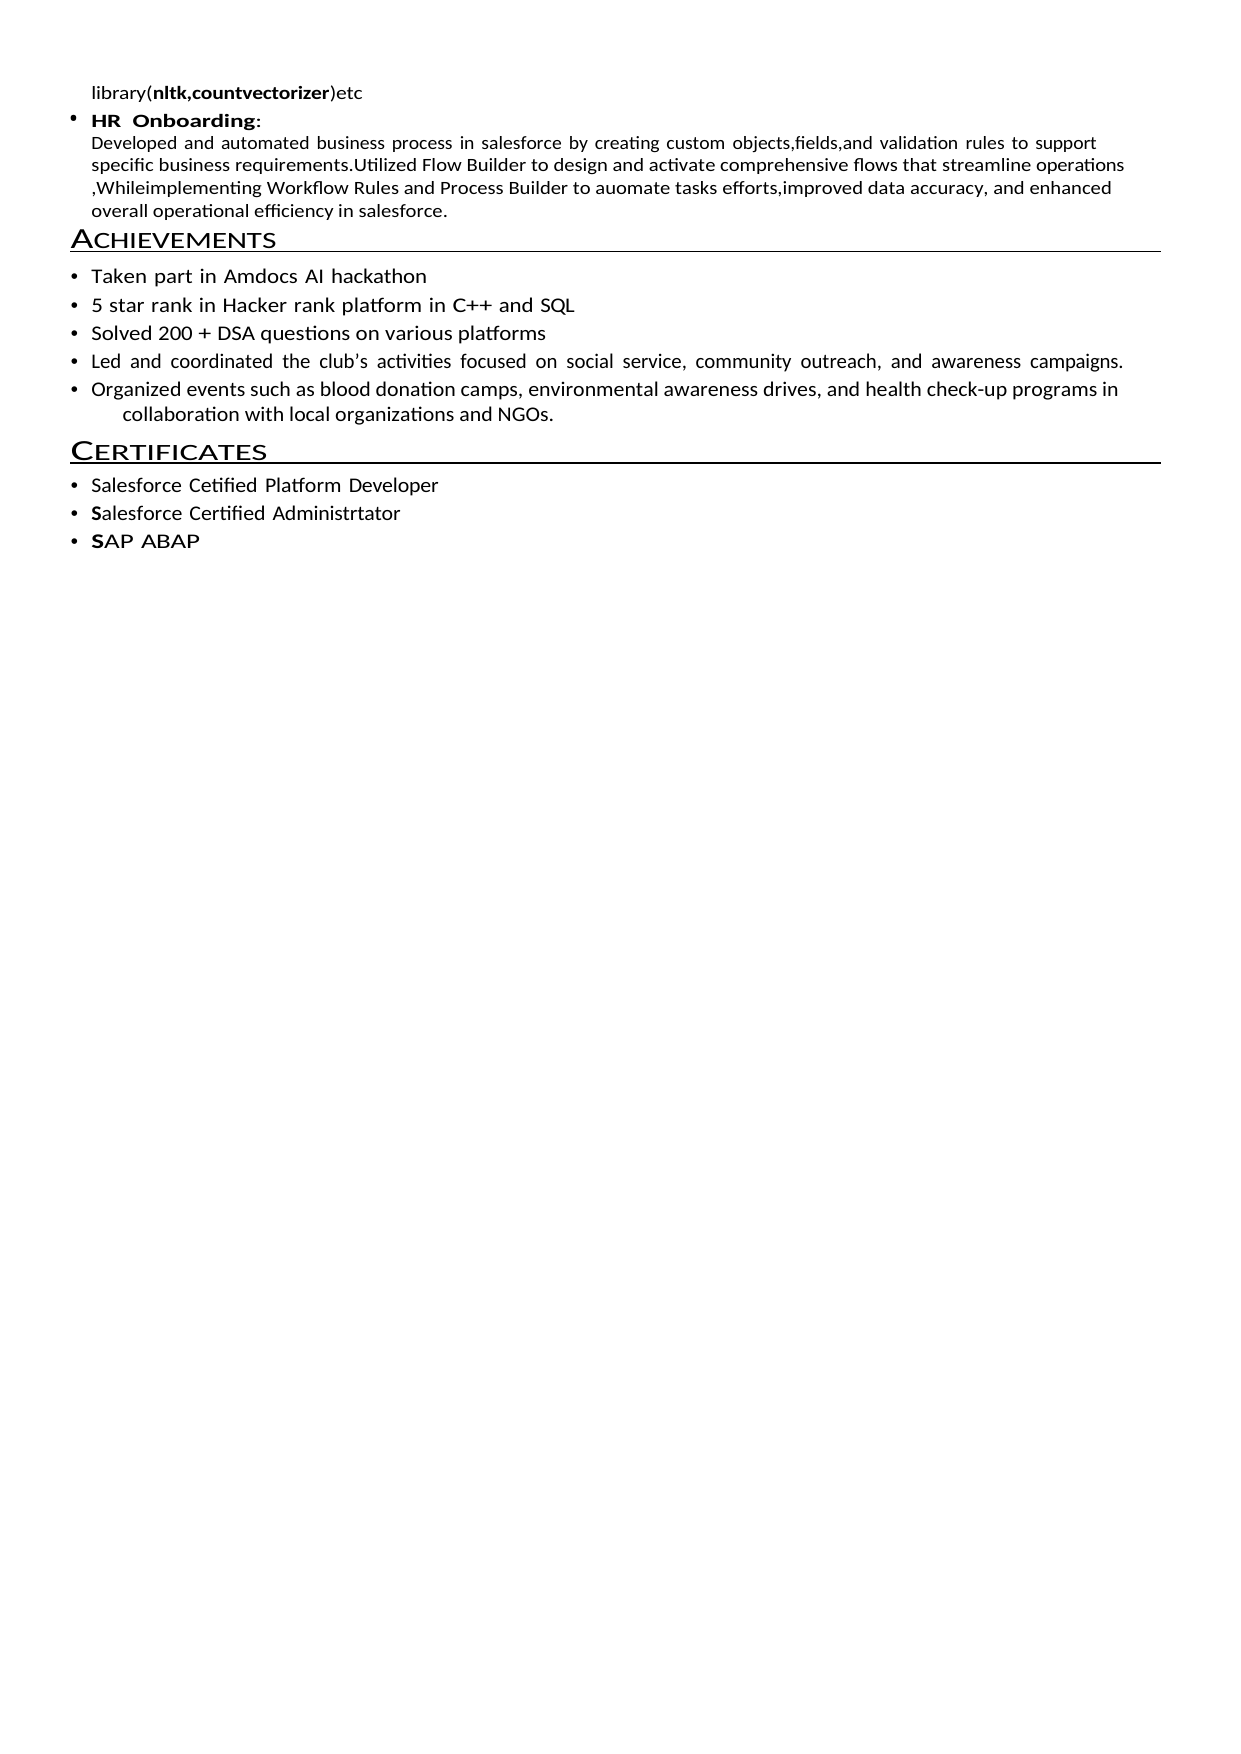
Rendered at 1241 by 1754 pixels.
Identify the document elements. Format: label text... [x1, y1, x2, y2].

list Led and coordinated the club’s activities focused on social service, community outreach, and awareness campaigns. [70, 348, 1166, 373]
list Salesforce Certified Administrtator [70, 500, 1166, 525]
subtitle Achievements [70, 222, 1166, 255]
text specific business requirements.Utilized Flow Builder to design and activate comprehensive flows that streamline operations [91, 153, 1166, 176]
list Solved 200 + DSA questions on various platforms [70, 320, 1166, 345]
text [91, 81, 1159, 104]
text Developed and automated business process in salesforce by creating custom objects,fields,and validation rules to support [91, 132, 1166, 153]
text ,Whileimplementing Workflow Rules and Process Builder to auomate tasks efforts,improved data accuracy, and enhanced overall operational efficiency in salesforce. [91, 176, 1159, 222]
list Organized events such as blood donation camps, environmental awareness drives, and health check-up programs in collaboration with local organizations and NGOs. [70, 376, 1135, 426]
subtitle Certificates [70, 432, 1166, 467]
list 5 star rank in Hacker rank platform in C++ and SQL [70, 292, 1166, 317]
subtitle HR Onboarding: [69, 106, 1166, 132]
list Salesforce Cetified Platform Developer [70, 472, 1166, 497]
list SAP ABAP [70, 528, 1166, 553]
list Taken part in Amdocs AI hackathon [70, 264, 1166, 289]
